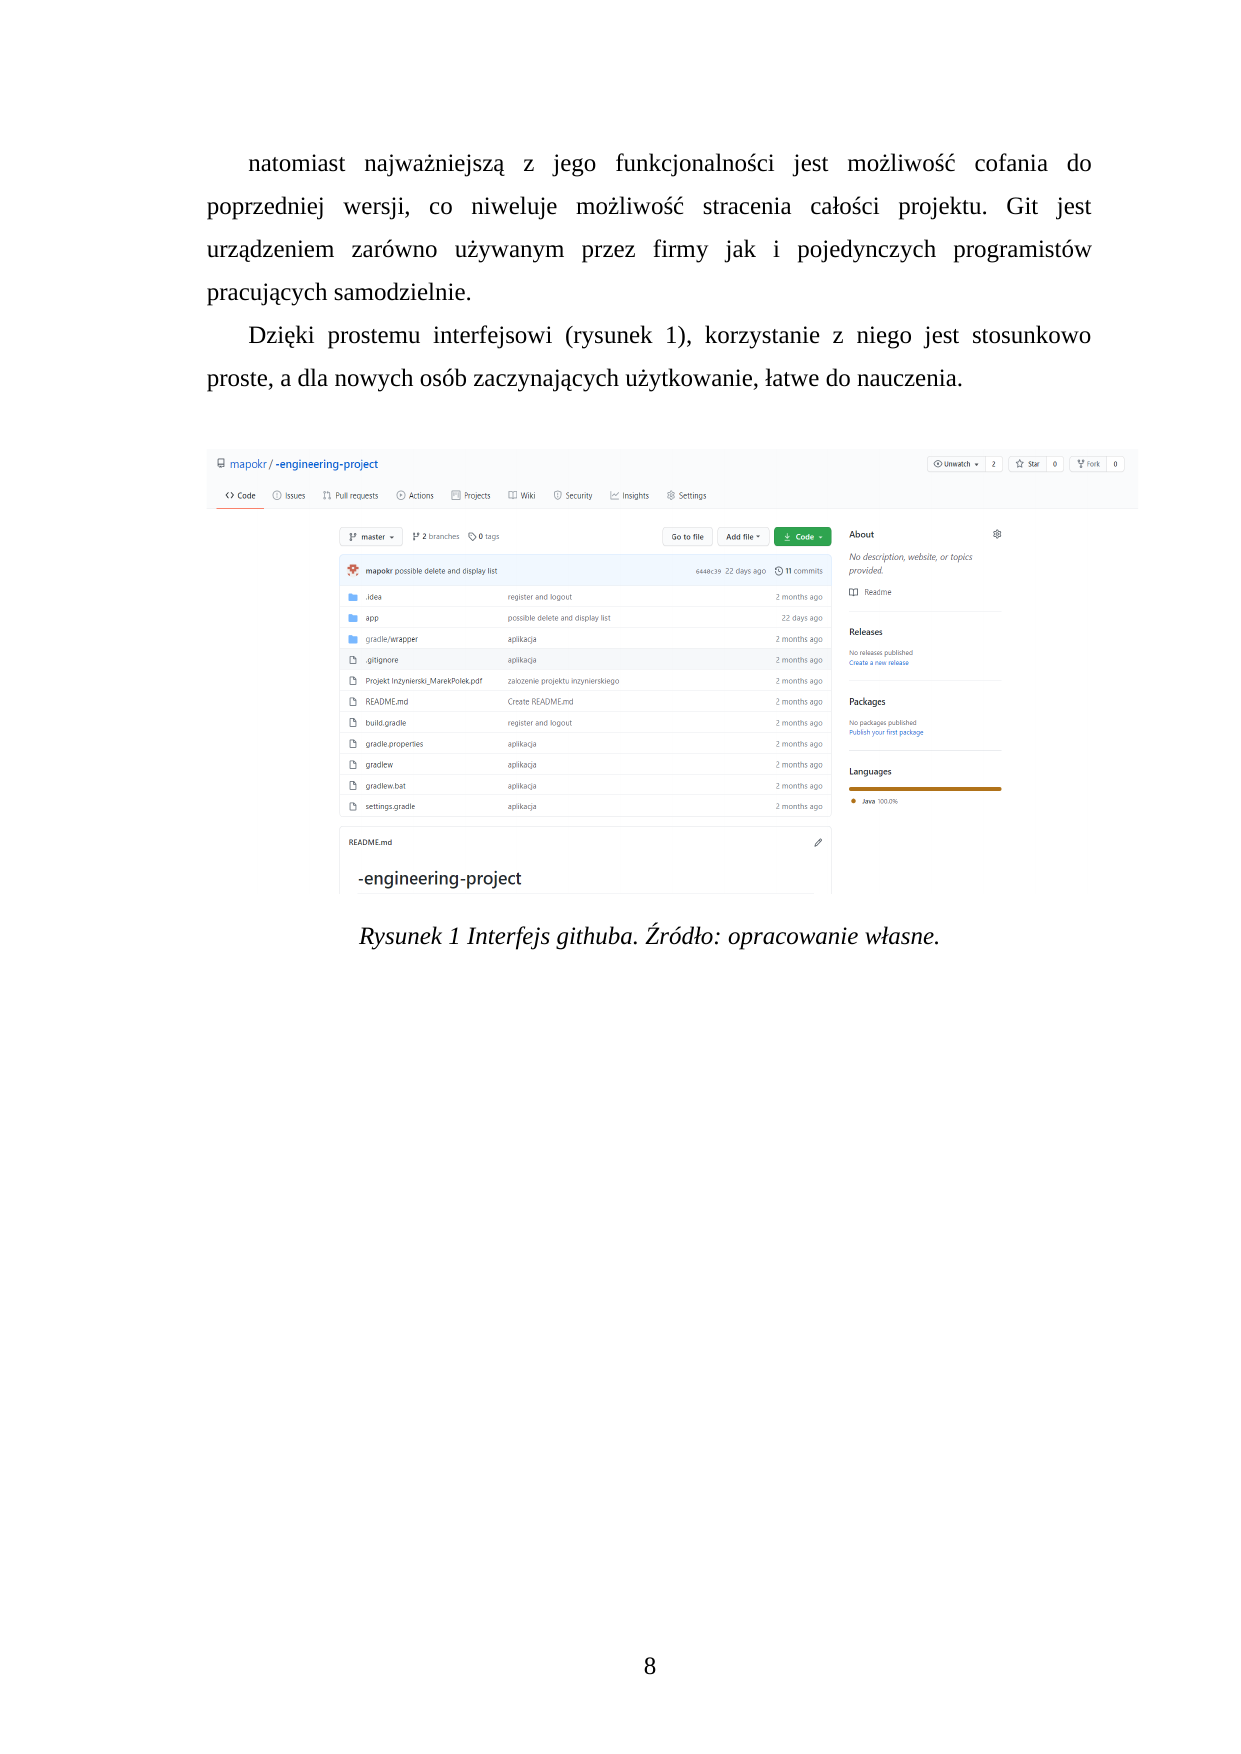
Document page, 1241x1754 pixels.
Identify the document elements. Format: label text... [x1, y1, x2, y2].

picture [206, 449, 1139, 894]
text Dzięki prostemu interfejsowi (rysunek 1), korzystanie z niego jest stosunkowo proste, a dla nowych osób zaczynających użytkowanie, łatwe do nauczenia. [207, 320, 1093, 392]
text natomiast najważniejszą z jego funkcjonalności jest możliwość cofania do poprzedniej wersji, co niweluje możliwość stracenia całości projektu. Git jest urządzeniem zarówno używanym przez firmy jak i pojedynczych programistów pracujących samodzielnie. [207, 148, 1093, 306]
